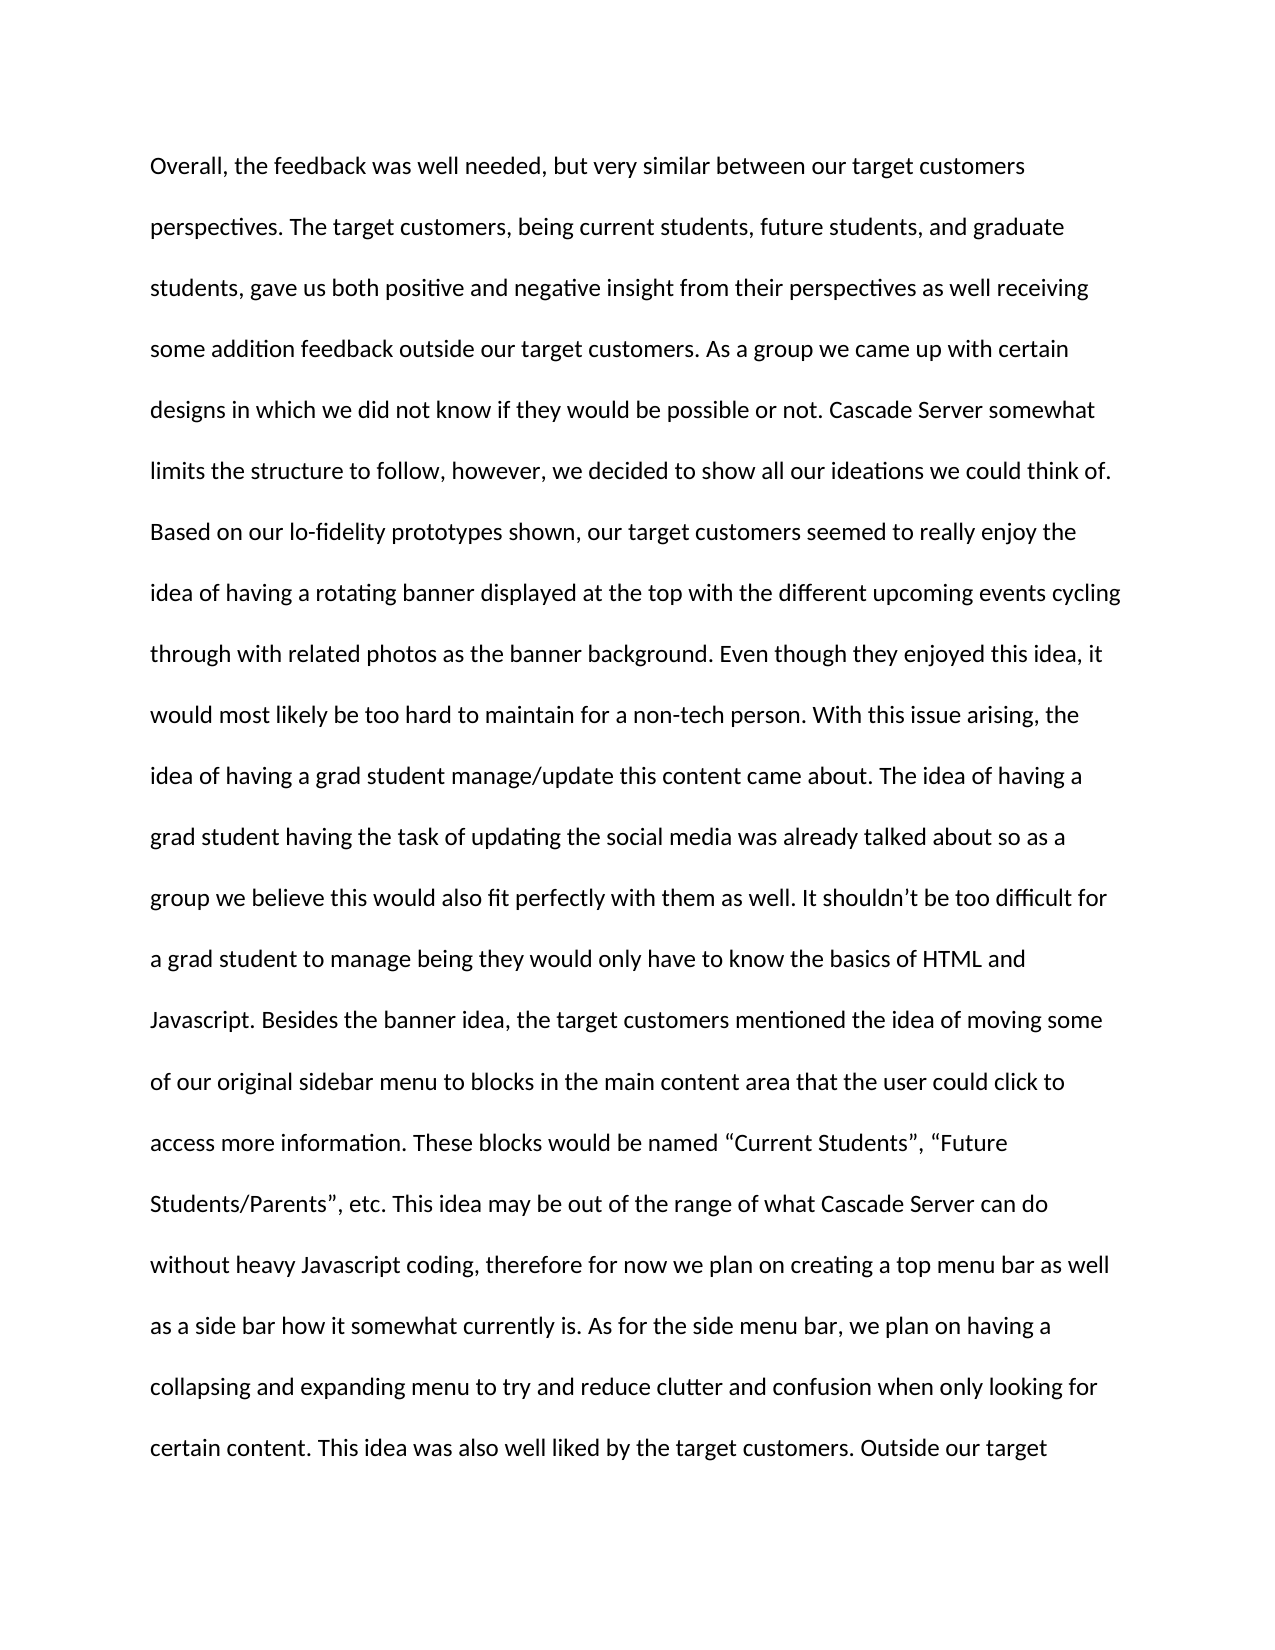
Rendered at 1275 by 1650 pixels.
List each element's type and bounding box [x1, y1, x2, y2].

text [150, 150, 1125, 1462]
